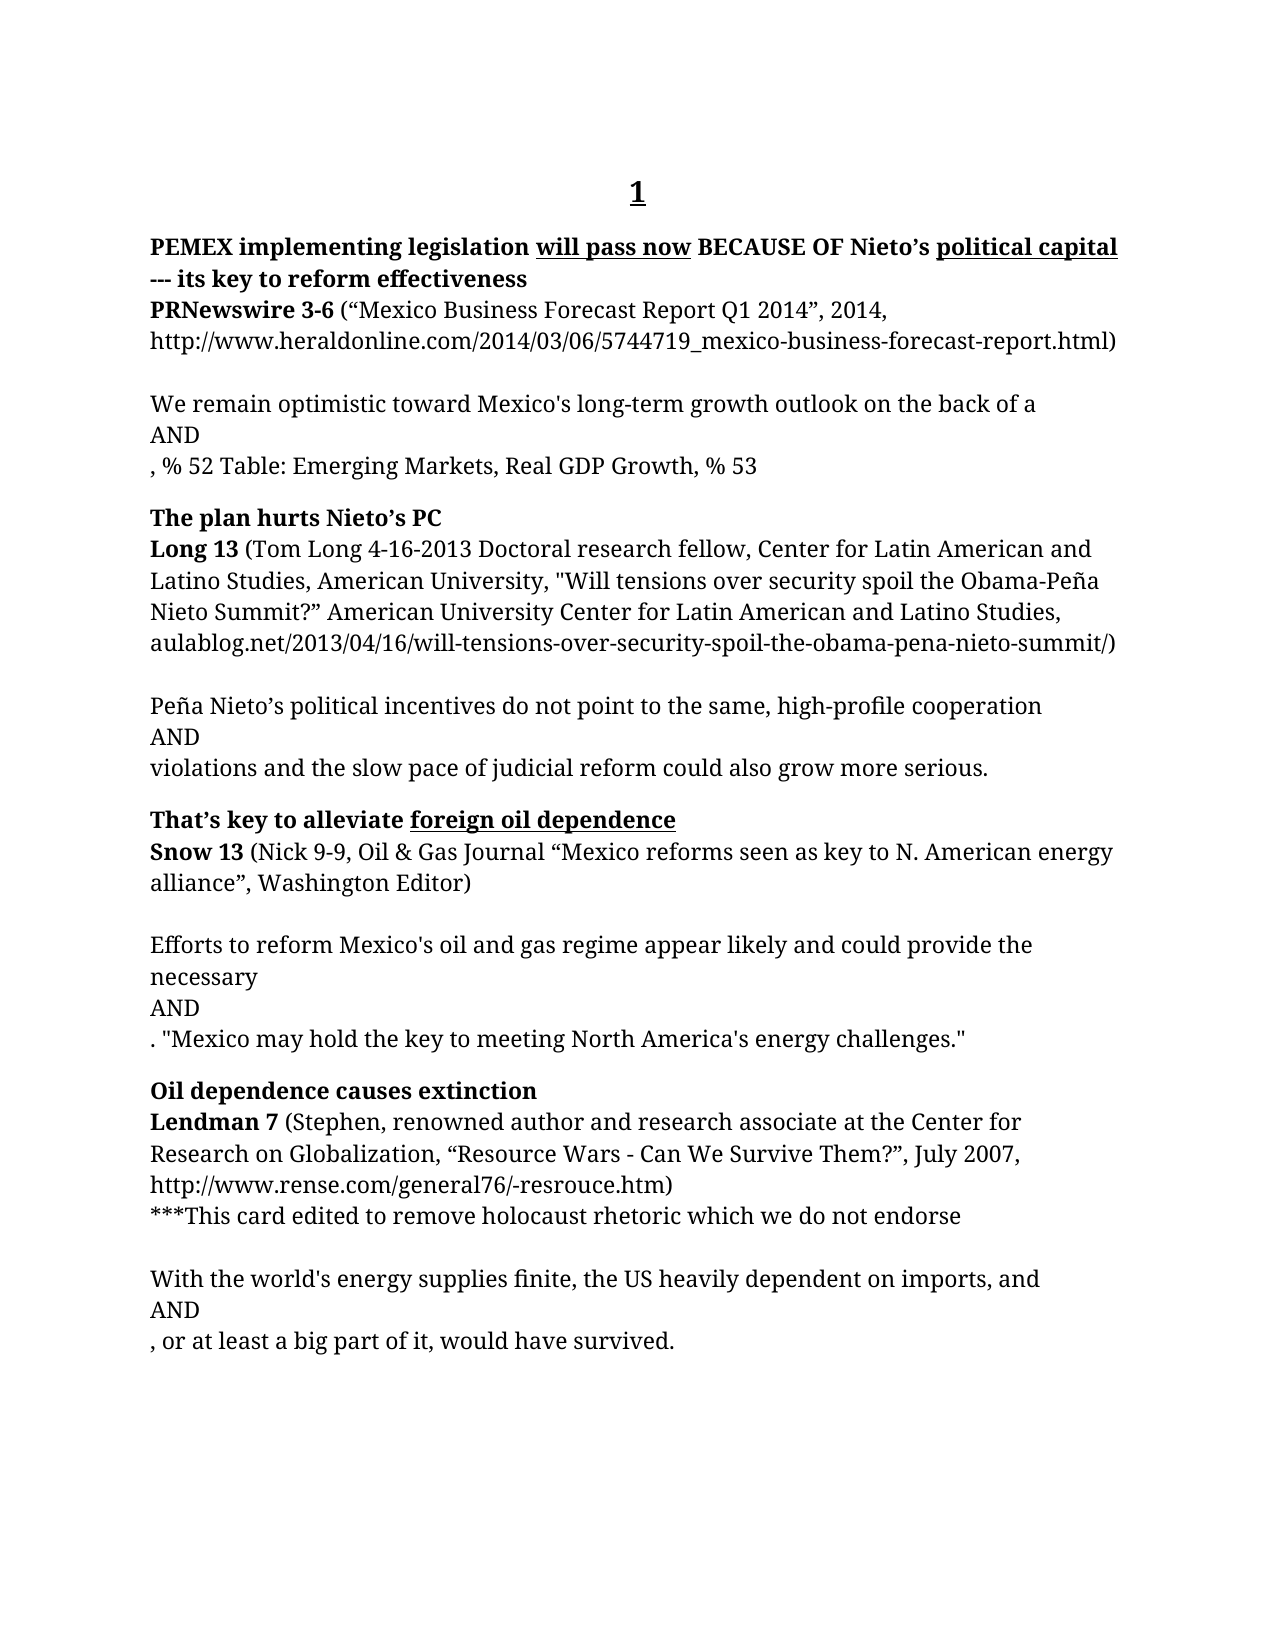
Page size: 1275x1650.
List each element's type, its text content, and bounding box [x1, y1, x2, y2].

subtitle That’s key to alleviate foreign oil dependence [150, 804, 1125, 836]
subtitle Oil dependence causes extinction [150, 1075, 1125, 1106]
text AND [150, 992, 1125, 1023]
text AND [150, 419, 1125, 450]
text violations and the slow pace of judicial reform could also grow more serious. [150, 752, 1125, 783]
text , or at least a big part of it, would have survived. [150, 1325, 1125, 1356]
subtitle The plan hurts Nieto’s PC [150, 502, 1125, 533]
text Peña Nieto’s political incentives do not point to the same, high-profile cooperation [150, 690, 1125, 721]
subtitle PEMEX implementing legislation will pass now BECAUSE OF Nieto’s political capital --- its key to reform effectiveness [150, 231, 1125, 294]
text PRNewswire 3-6 (“Mexico Business Forecast Report Q1 2014”, 2014, http://www.heraldonline.com/2014/03/06/5744719_mexico-business-forecast-report.html) [150, 294, 1125, 356]
subtitle 1 [150, 171, 1125, 211]
text Lendman 7 (Stephen, renowned author and research associate at the Center for Research on Globalization, “Resource Wars - Can We Survive Them?”, July 2007, http://www.rense.com/general76/-resrouce.htm) [150, 1106, 1125, 1200]
text AND [150, 721, 1125, 752]
text Efforts to reform Mexico's oil and gas regime appear likely and could provide the necessary [150, 929, 1125, 992]
text ***This card edited to remove holocaust rhetoric which we do not endorse [150, 1200, 1125, 1231]
text AND [150, 1294, 1125, 1325]
text With the world's energy supplies finite, the US heavily dependent on imports, and [150, 1263, 1125, 1294]
text Long 13 (Tom Long 4-16-2013 Doctoral research fellow, Center for Latin American and Latino Studies, American University, "Will tensions over security spoil the Obama-Peña Nieto Summit?” American University Center for Latin American and Latino Studies, aulablog.net/2013/04/16/will-tensions-over-security-spoil-the-obama-pena-nieto-summit/) [150, 533, 1125, 658]
text , % 52 Table: Emerging Markets, Real GDP Growth, % 53 [150, 450, 1125, 481]
text We remain optimistic toward Mexico's long-term growth outlook on the back of a [150, 388, 1125, 419]
text . "Mexico may hold the key to meeting North America's energy challenges." [150, 1023, 1125, 1054]
text Snow 13 (Nick 9-9, Oil & Gas Journal “Mexico reforms seen as key to N. American energy alliance”, Washington Editor) [150, 836, 1125, 898]
